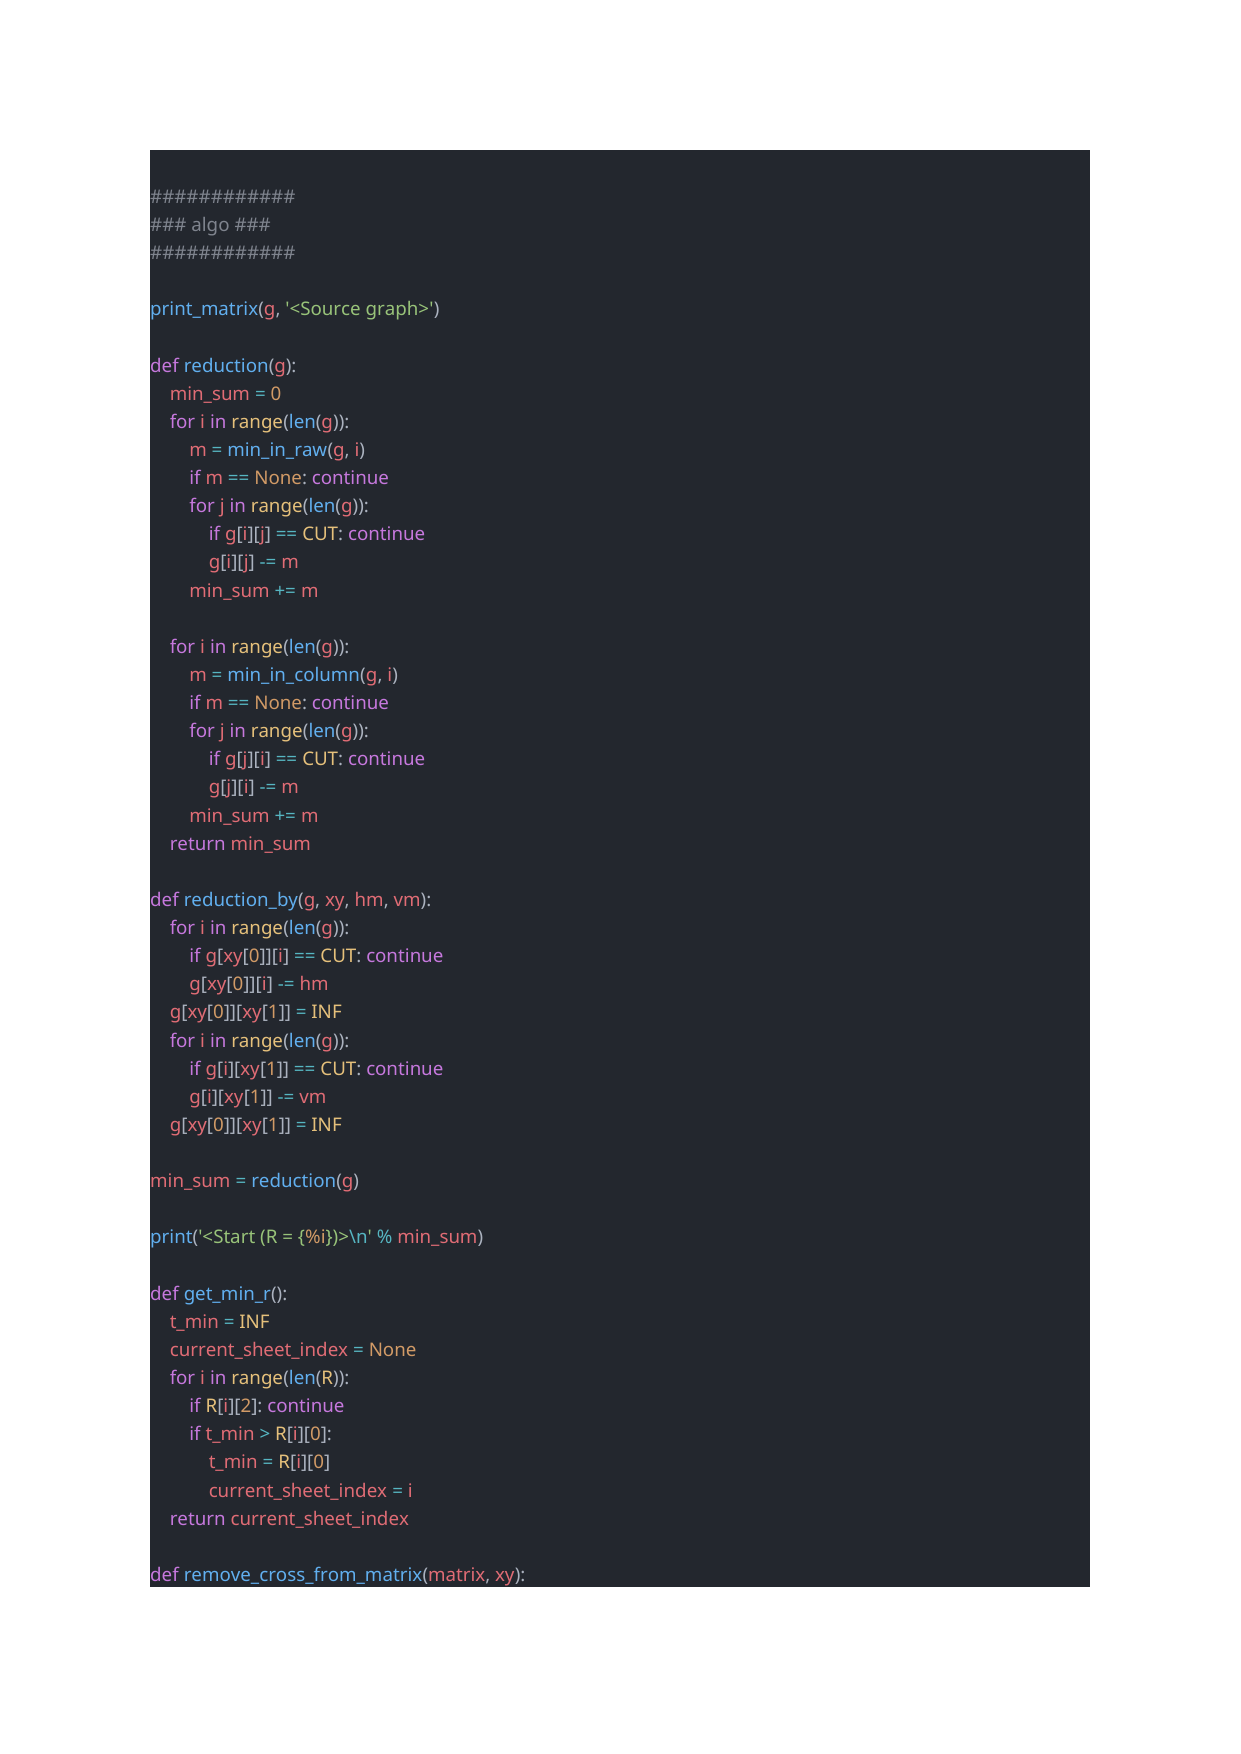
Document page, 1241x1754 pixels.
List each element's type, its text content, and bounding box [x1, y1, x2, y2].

text print('<Start (R = {%i})>\n' % min_sum) [150, 1221, 1090, 1249]
text ############ [150, 181, 1090, 209]
text ### algo ### [150, 209, 1090, 237]
text min_sum += m [150, 799, 1090, 827]
text for i in range(len(g)): [150, 406, 1090, 434]
text if t_min > R[i][0]: [150, 1418, 1090, 1446]
text def get_min_r(): [150, 1277, 1090, 1306]
text for i in range(len(g)): [150, 1024, 1090, 1052]
text g[i][j] -= m [150, 546, 1090, 574]
text g[j][i] -= m [150, 771, 1090, 799]
text g[xy[0]][i] -= hm [150, 968, 1090, 996]
text current_sheet_index = None [150, 1334, 1090, 1362]
text g[xy[0]][xy[1]] = INF [150, 996, 1090, 1024]
text def reduction_by(g, xy, hm, vm): [150, 884, 1090, 912]
text print_matrix(g, '<Source graph>') [150, 293, 1090, 321]
text m = min_in_column(g, i) [150, 659, 1090, 687]
text for j in range(len(g)): [150, 715, 1090, 743]
text def reduction(g): [150, 349, 1090, 377]
text min_sum = 0 [150, 377, 1090, 406]
text for i in range(len(R)): [150, 1362, 1090, 1390]
text g[xy[0]][xy[1]] = INF [150, 1109, 1090, 1137]
text if m == None: continue [150, 687, 1090, 715]
text m = min_in_raw(g, i) [150, 434, 1090, 462]
text for i in range(len(g)): [150, 912, 1090, 940]
text ############ [150, 237, 1090, 265]
text if g[i][j] == CUT: continue [150, 518, 1090, 546]
text if g[j][i] == CUT: continue [150, 743, 1090, 771]
text if R[i][2]: continue [150, 1390, 1090, 1418]
text def remove_cross_from_matrix(matrix, xy): [150, 1559, 1090, 1587]
text t_min = INF [150, 1306, 1090, 1334]
text t_min = R[i][0] [150, 1446, 1090, 1474]
text current_sheet_index = i [150, 1474, 1090, 1502]
text return min_sum [150, 827, 1090, 856]
text min_sum = reduction(g) [150, 1165, 1090, 1193]
text for j in range(len(g)): [150, 490, 1090, 518]
text if g[xy[0]][i] == CUT: continue [150, 940, 1090, 968]
text g[i][xy[1]] -= vm [150, 1081, 1090, 1109]
text if g[i][xy[1]] == CUT: continue [150, 1052, 1090, 1081]
text if m == None: continue [150, 462, 1090, 490]
text min_sum += m [150, 574, 1090, 602]
text for i in range(len(g)): [150, 631, 1090, 659]
text return current_sheet_index [150, 1502, 1090, 1531]
